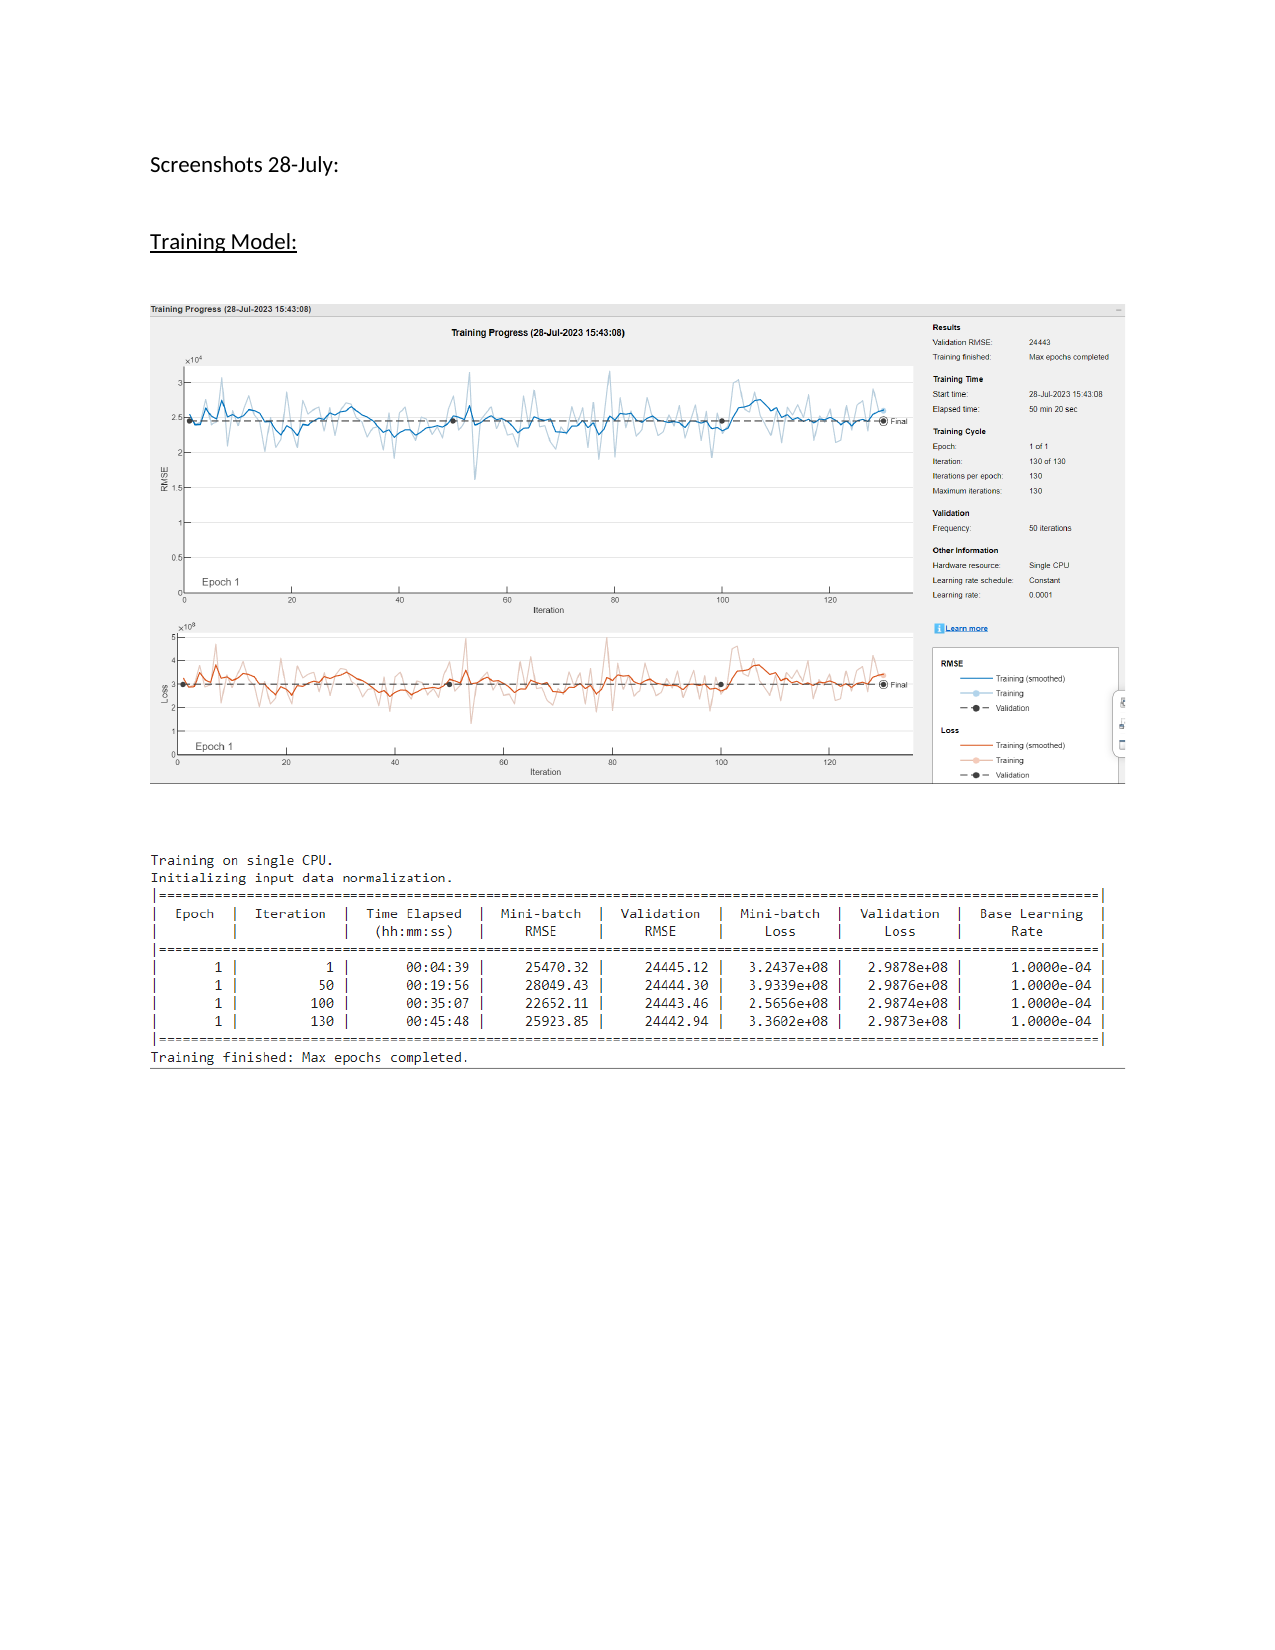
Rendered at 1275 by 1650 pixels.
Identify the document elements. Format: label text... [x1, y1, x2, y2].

picture [150, 304, 1125, 784]
text Screenshots 28-July: [150, 150, 1125, 208]
picture [150, 849, 1125, 1072]
text Training Model: [150, 227, 1125, 285]
